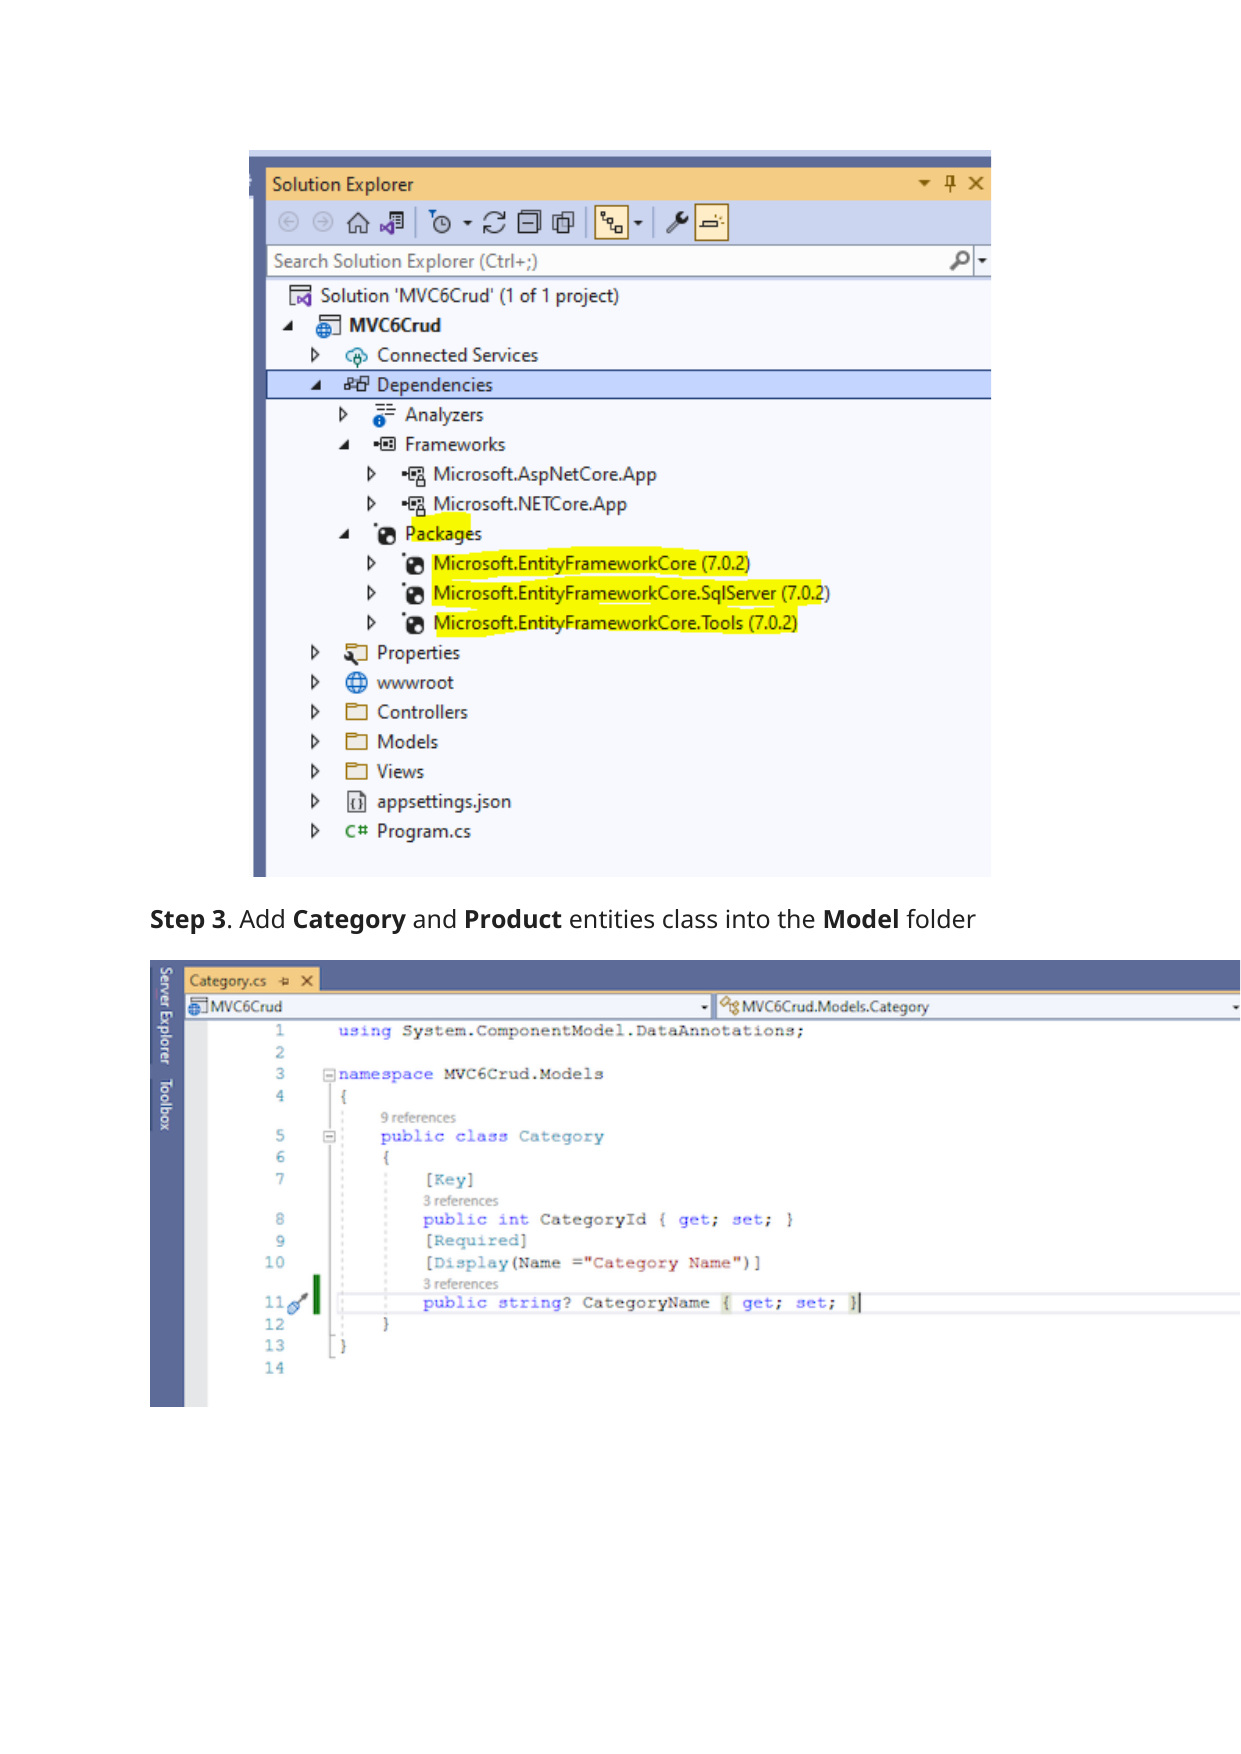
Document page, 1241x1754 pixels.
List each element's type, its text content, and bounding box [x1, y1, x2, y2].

picture [150, 960, 1241, 1407]
picture [249, 150, 992, 877]
text Step 3. Add Category and Product entities class into the Model folder [150, 901, 1090, 936]
